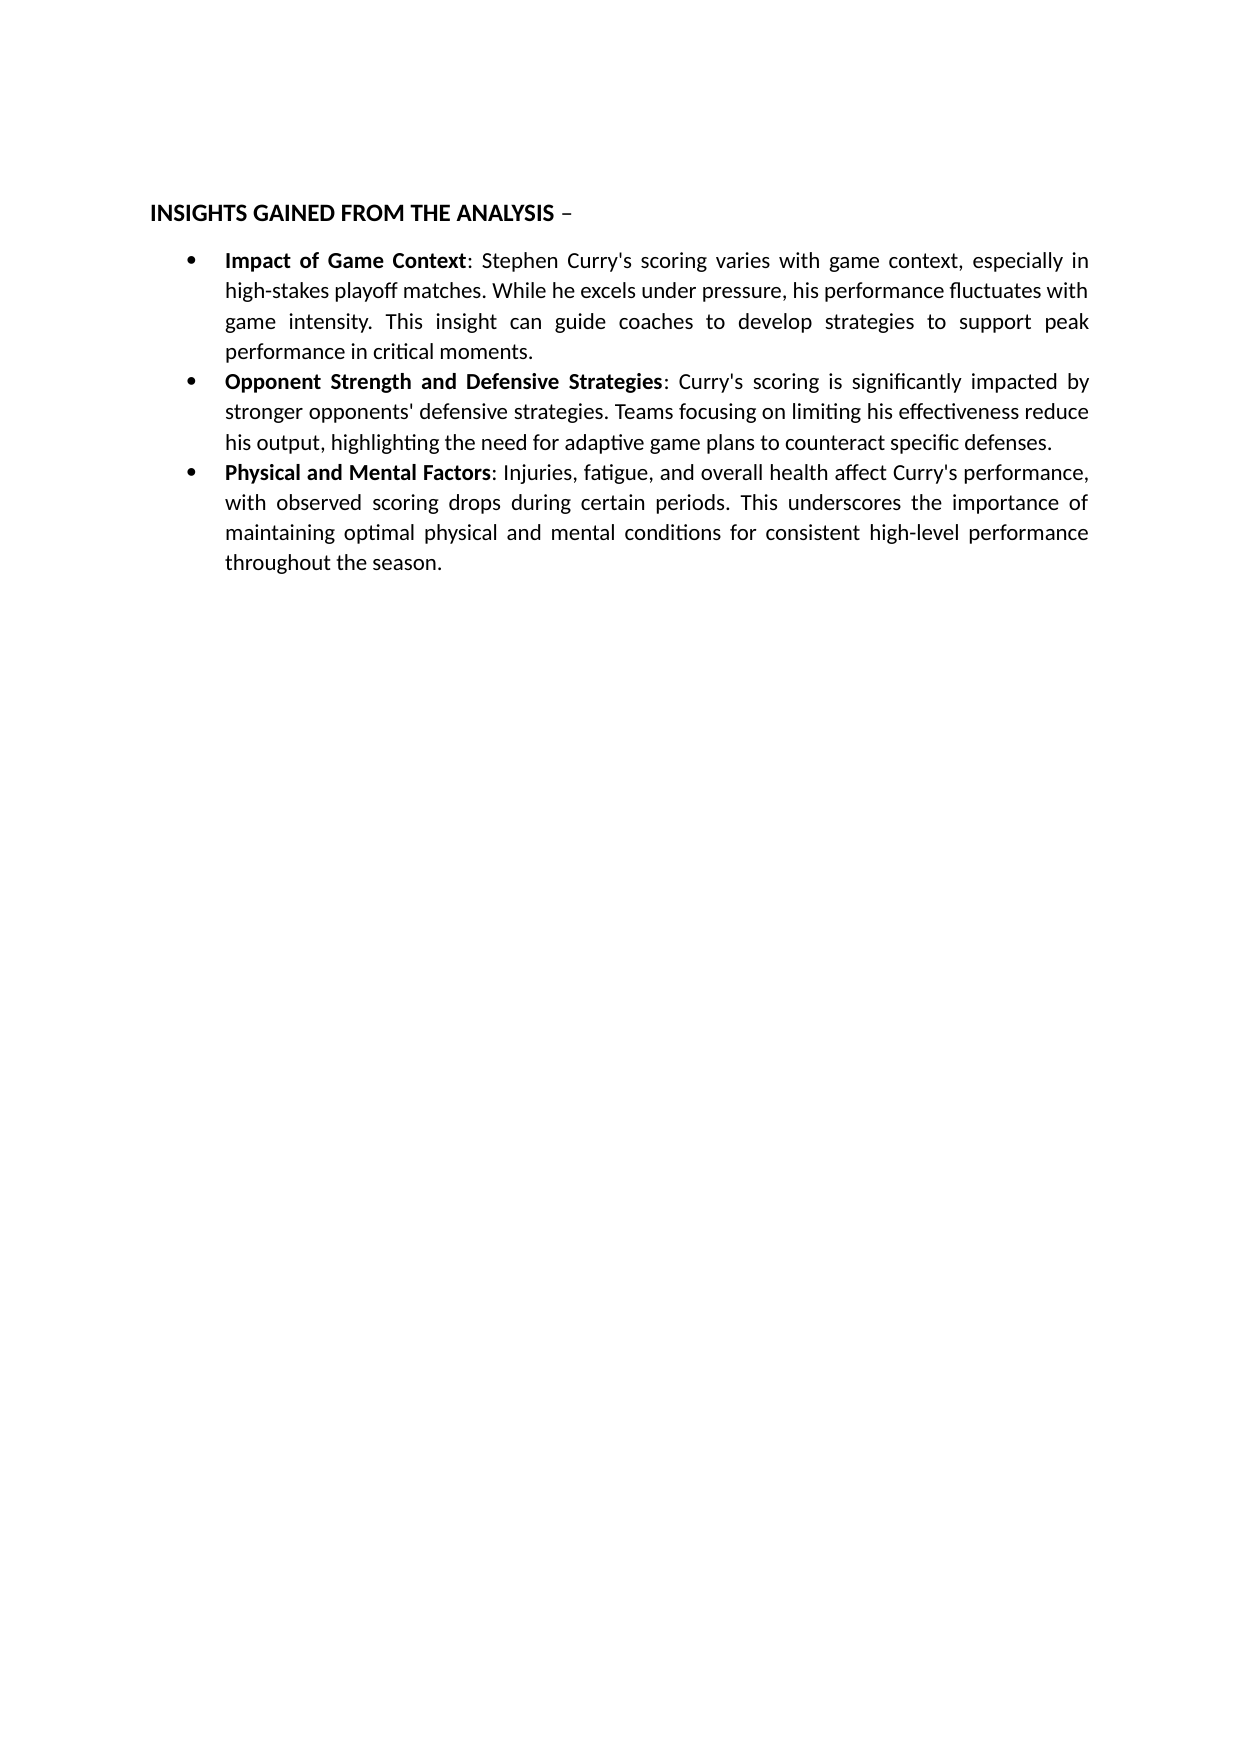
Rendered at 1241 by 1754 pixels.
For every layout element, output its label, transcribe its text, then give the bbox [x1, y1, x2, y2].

text INSIGHTS GAINED FROM THE ANALYSIS – [150, 197, 1090, 227]
list Impact of Game Context: Stephen Curry's scoring varies with game context, especially in high-stakes playoff matches. While he excels under pressure, his performance fluctuates with game intensity. This insight can guide coaches to develop strategies to support peak performance in critical moments. [187, 246, 1090, 365]
list Physical and Mental Factors: Injuries, fatigue, and overall health affect Curry's performance, with observed scoring drops during certain periods. This underscores the importance of maintaining optimal physical and mental conditions for consistent high-level performance throughout the season. [187, 458, 1090, 577]
list Opponent Strength and Defensive Strategies: Curry's scoring is significantly impacted by stronger opponents' defensive strategies. Teams focusing on limiting his effectiveness reduce his output, highlighting the need for adaptive game plans to counteract specific defenses. [187, 367, 1090, 456]
